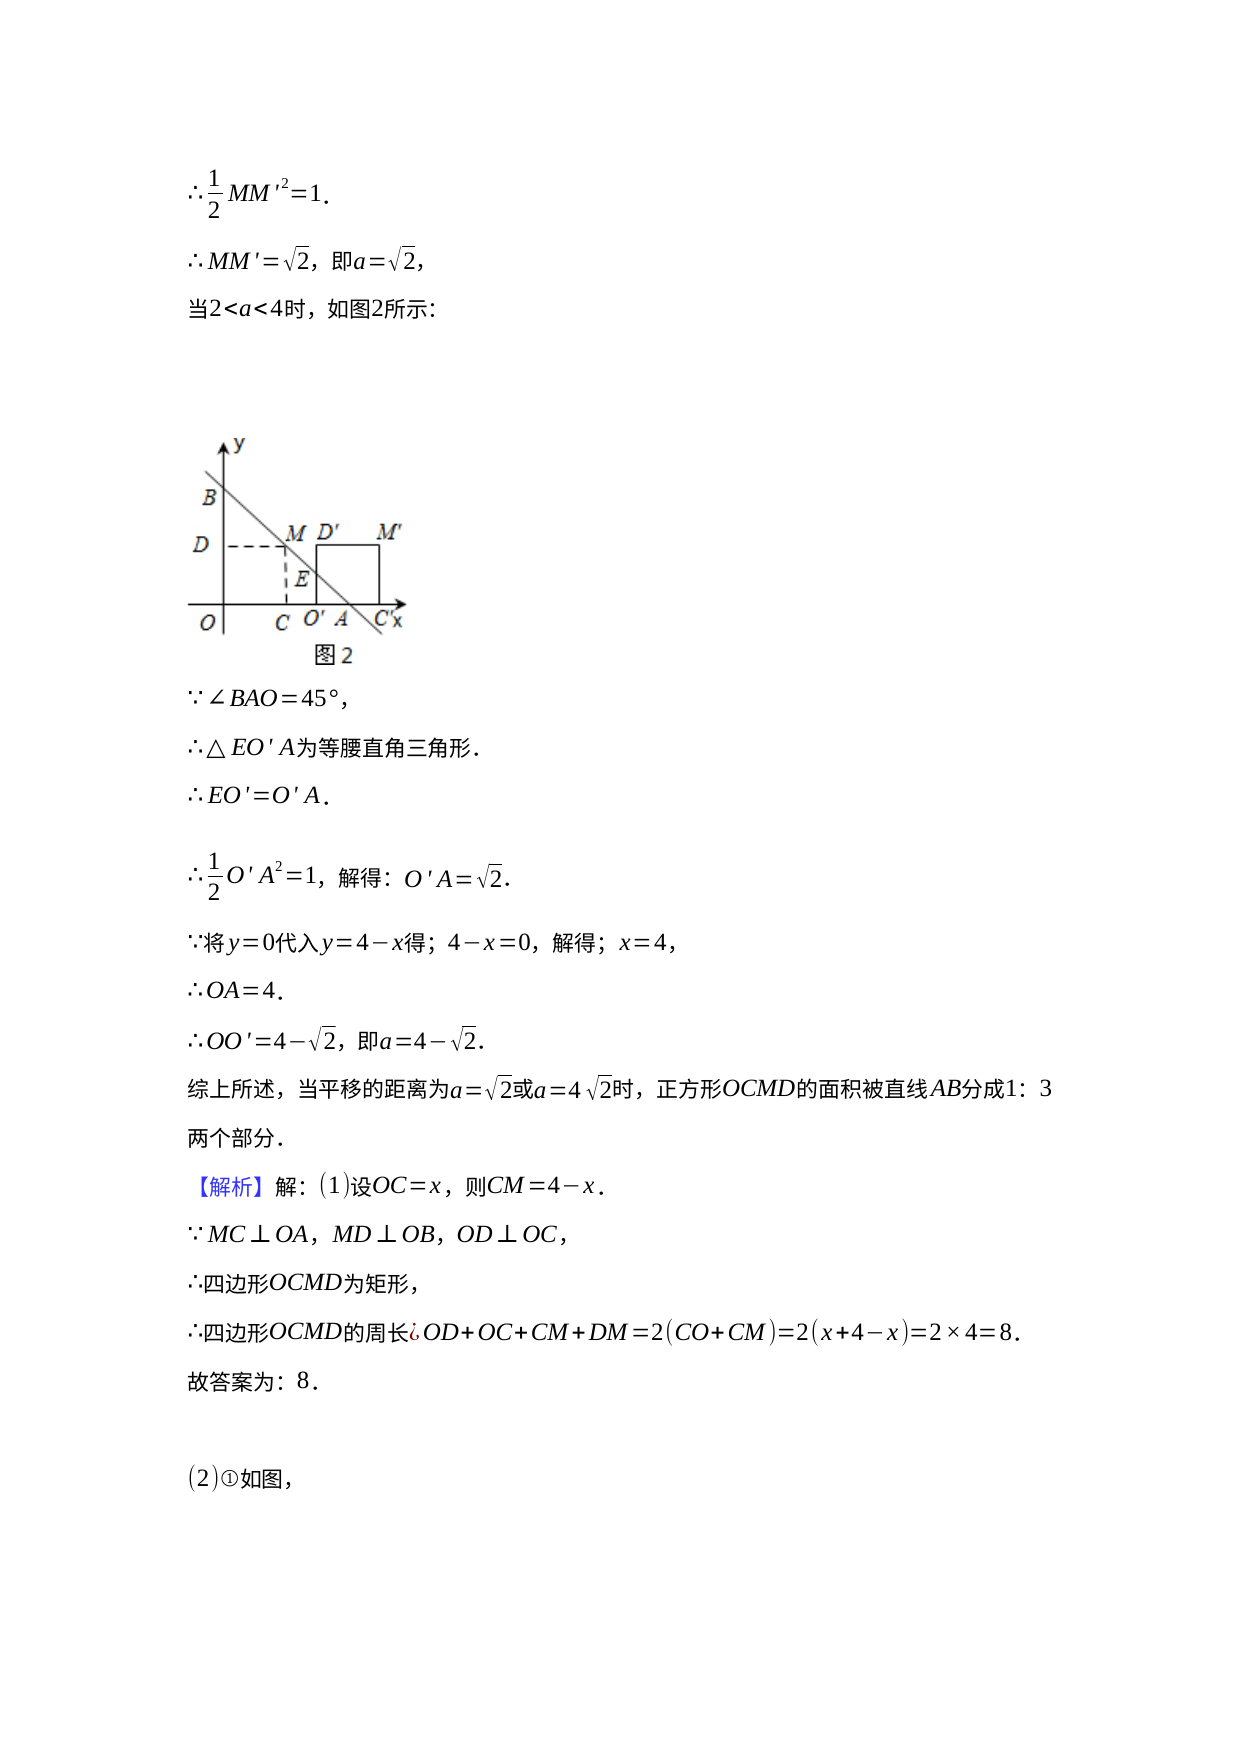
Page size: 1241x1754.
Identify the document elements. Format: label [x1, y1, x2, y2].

picture [187, 438, 407, 665]
text [187, 1169, 1053, 1494]
text [187, 162, 1053, 1153]
